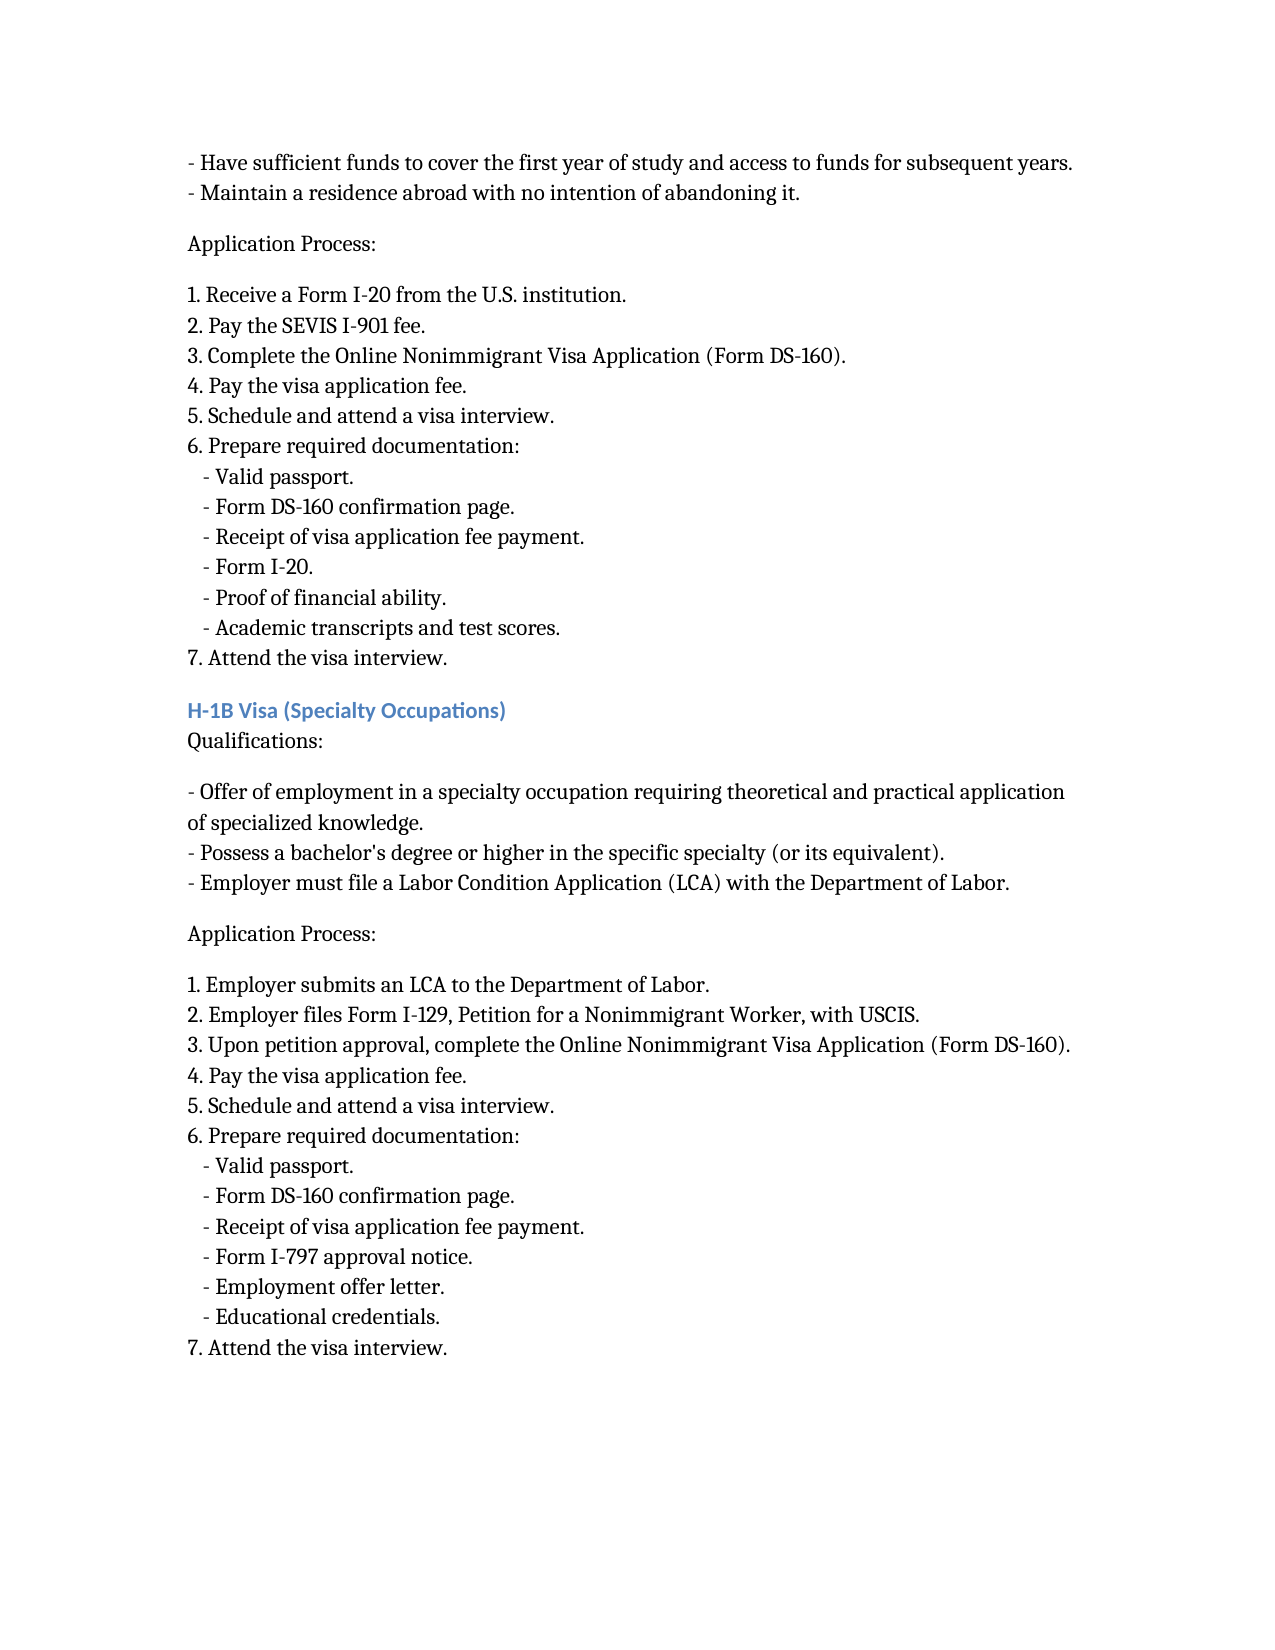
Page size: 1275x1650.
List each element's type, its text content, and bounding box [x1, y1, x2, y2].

text 1. Employer submits an LCA to the Department of Labor. 2. Employer files Form I-129, Petition for a Nonimmigrant Worker, with USCIS. 3. Upon petition approval, complete the Online Nonimmigrant Visa Application (Form DS-160). 4. Pay the visa application fee. 5. Schedule and attend a visa interview. 6. Prepare required documentation: - Valid passport. - Form DS-160 confirmation page. - Receipt of visa application fee payment. - Form I-797 approval notice. - Employment offer letter. - Educational credentials. 7. Attend the visa interview. [187, 972, 1087, 1361]
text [187, 150, 1087, 207]
text - Offer of employment in a specialty occupation requiring theoretical and practical application of specialized knowledge. - Possess a bachelor's degree or higher in the specific specialty (or its equivalent). - Employer must file a Labor Condition Application (LCA) with the Department of Labor. [187, 779, 1087, 896]
subtitle H-1B Visa (Specialty Occupations) [187, 696, 1087, 724]
text 1. Receive a Form I-20 from the U.S. institution. 2. Pay the SEVIS I-901 fee. 3. Complete the Online Nonimmigrant Visa Application (Form DS-160). 4. Pay the visa application fee. 5. Schedule and attend a visa interview. 6. Prepare required documentation: - Valid passport. - Form DS-160 confirmation page. - Receipt of visa application fee payment. - Form I-20. - Proof of financial ability. - Academic transcripts and test scores. 7. Attend the visa interview. [187, 282, 1087, 671]
text Qualifications: [187, 728, 1087, 754]
text Application Process: [187, 921, 1087, 947]
text Application Process: [187, 231, 1087, 258]
